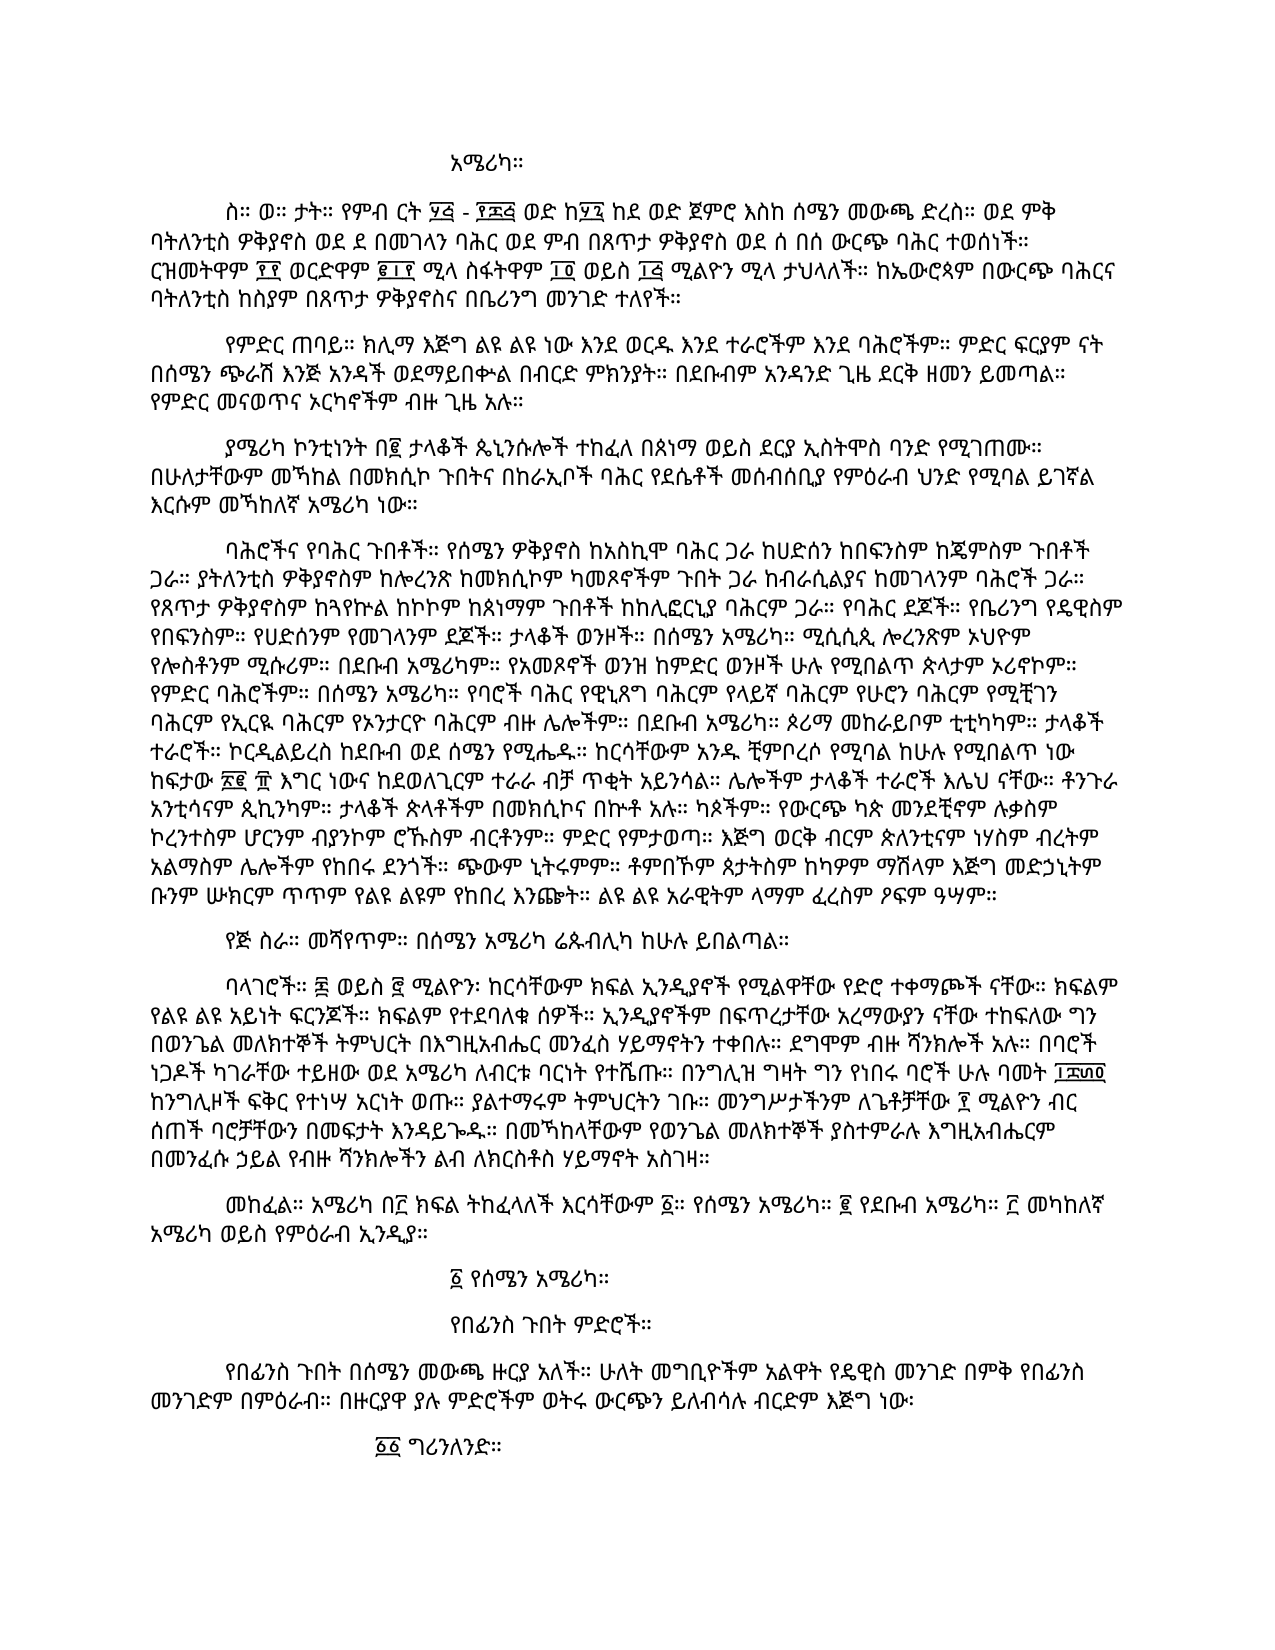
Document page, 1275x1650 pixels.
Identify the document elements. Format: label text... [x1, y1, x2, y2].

text የጅ ስራ። መሻየጥም። በሰሜን አሜሪካ ሬጱብሊካ ከሁሉ ይበልጣል። [150, 928, 1125, 955]
text ባሕሮችና የባሕር ጉበቶች። የሰሜን ዎቅያኖስ ከአስኪሞ ባሕር ጋራ ከሀድሰን ከበፍንስም ከጄምስም ጉበቶች ጋራ። ያትለንቲስ ዎቅያኖስም ከሎረንጽ ከመክሲኮም ካመጾኖችም ጉበት ጋራ ከብራሲልያና ከመገላንም ባሕሮች ጋራ። የጸጥታ ዎቅያኖስም ከጓየኵል ከኮኮም ከጰነማም ጉበቶች ከከሊፎርኒያ ባሕርም ጋራ። የባሕር ደጆች። የቤሪንግ የዴዊስም የበፍንስም። የሀድሰንም የመገላንም ደጆች። ታላቆች ወንዞች። በሰሜን አሜሪካ። ሚሲሲጲ ሎረንጽም ኦህዮም የሎስቶንም ሚሱሪም። በደቡብ አሜሪካም። የአመጾኖች ወንዝ ከምድር ወንዞች ሁሉ የሚበልጥ ጵላታም ኦሪኖኮም። የምድር ባሕሮችም። በሰሜን አሜሪካ። የባሮች ባሕር የዊኒጸግ ባሕርም የላይኛ ባሕርም የሁሮን ባሕርም የሚቺገን ባሕርም የኢርዪ ባሕርም የኦንታርዮ ባሕርም ብዙ ሌሎችም። በደቡብ አሜሪካ። ጶሪማ መከራይቦም ቲቲካካም። ታላቆች ተራሮች። ኮርዲልይረስ ከደቡብ ወደ ሰሜን የሚሔዱ። ከርሳቸውም አንዱ ቺምቦረሶ የሚባል ከሁሉ የሚበልጥ ነው ከፍታው ፳፪ ፹ እግር ነውና ከደወለጊርም ተራራ ብቻ ጥቂት አይንሳል። ሌሎችም ታላቆች ተራሮች እሌህ ናቸው። ቶንጉራ አንቲሳናም ጲኪንካም። ታላቆች ጵላቶችም በመክሲኮና በኵቶ አሉ። ካጶችም። የውርጭ ካጵ መንደቺኖም ሉቃስም ኮረንተስም ሆርንም ብያንኮም ሮኹስም ብርቶንም። ምድር የምታወጣ። እጅግ ወርቅ ብርም ጵለንቲናም ነሃስም ብረትም አልማስም ሌሎችም የከበሩ ደንጎች። ጭውም ኒትሩምም። ቶምበኾም ጰታትስም ከካዎም ማሽላም እጅግ መድኃኒትም ቡንም ሡክርም ጥጥም የልዩ ልዩም የከበረ እንጬት። ልዩ ልዩ አራዊትም ላማም ፈረስም ዖፍም ዓሣም። [150, 538, 1125, 909]
text ስ። ወ። ታት። የምብ ርት ፶፭ - ፻፷፭ ወድ ከ፶፯ ከደ ወድ ጀምሮ እስከ ሰሜን መውጫ ድረስ። ወደ ምቅ ባትለንቲስ ዎቅያኖስ ወደ ደ በመገላን ባሕር ወደ ምብ በጸጥታ ዎቅያኖስ ወደ ሰ በሰ ውርጭ ባሕር ተወሰነች። ርዝመትዋም ፻፻ ወርድዋም ፪፲፻ ሚላ ስፋትዋም ፲፬ ወይስ ፲፭ ሚልዮን ሚላ ታህላለች። ከኤውሮጳም በውርጭ ባሕርና ባትለንቲስ ከስያም በጸጥታ ዎቅያኖስና በቤሪንግ መንገድ ተለየች። [150, 196, 1125, 313]
text የበፊንስ ጉበት በሰሜን መውጫ ዙርያ አለች። ሁለት መግቢዮችም አልዋት የዴዊስ መንገድ በምቅ የበፊንስ መንገድም በምዕራብ። በዙርያዋ ያሉ ምድሮችም ወትሩ ውርጭን ይለብሳሉ ብርድም እጅግ ነው፡ [150, 1359, 1125, 1415]
text የምድር ጠባይ። ክሊማ እጅግ ልዩ ልዩ ነው እንደ ወርዱ እንደ ተራሮችም እንደ ባሕሮችም። ምድር ፍርያም ናት በሰሜን ጭራሽ እንጅ አንዳች ወደማይበቍል በብርድ ምክንያት። በደቡብም አንዳንድ ጊዜ ደርቅ ዘመን ይመጣል። የምድር መናወጥና ኦርካኖችም ብዙ ጊዜ አሉ። [150, 332, 1125, 416]
text መከፈል። አሜሪካ በ፫ ክፍል ትከፈላለች እርሳቸውም ፩። የሰሜን አሜሪካ። ፪ የደቡብ አሜሪካ። ፫ መካከለኛ አሜሪካ ወይስ የምዕራብ ኢንዲያ። [150, 1192, 1125, 1247]
text ባላገሮች። ፷ ወይስ ፸ ሚልዮን፡ ከርሳቸውም ክፍል ኢንዲያኖች የሚልዋቸው የድሮ ተቀማጮች ናቸው። ክፍልም የልዩ ልዩ አይነት ፍርንጆች። ክፍልም የተደባለቁ ሰዎች። ኢንዲያኖችም በፍጥረታቸው አረማውያን ናቸው ተከፍለው ግን በወንጌል መለክተኞች ትምህርት በእግዚአብሔር መንፈስ ሃይማኖትን ተቀበሉ። ደግሞም ብዙ ሻንክሎች አሉ። በባሮች ነጋዶች ካገራቸው ተይዘው ወደ አሜሪካ ለብርቱ ባርነት የተሼጡ። በንግሊዝ ግዛት ግን የነበሩ ባሮች ሁሉ ባመት ፲፰፴፬ ከንግሊዞች ፍቅር የተነሣ አርነት ወጡ። ያልተማሩም ትምህርትን ገቡ። መንግሥታችንም ለጌቶቻቸው ፻ ሚልዮን ብር ሰጠች ባሮቻቸውን በመፍታት እንዳይጐዱ። በመኻከላቸውም የወንጌል መለክተኞች ያስተምራሉ እግዚአብሔርም በመንፈሱ ኃይል የብዙ ሻንክሎችን ልብ ለክርስቶስ ሃይማኖት አስገዛ። [150, 974, 1125, 1173]
text ፩፩ ግሪንለንድ። [150, 1434, 1125, 1460]
text ፩ የሰሜን አሜሪካ። [150, 1266, 1125, 1293]
text ያሜሪካ ኮንቲነንት በ፪ ታላቆች ጴኒንሱሎች ተከፈለ በጰነማ ወይስ ደርያ ኢስትሞስ ባንድ የሚገጠሙ። በሁለታቸውም መኻከል በመክሲኮ ጉበትና በከራኢቦች ባሕር የደሴቶች መሰብሰቢያ የምዕራብ ህንድ የሚባል ይገኛል እርሱም መኻከለኛ አሜሪካ ነው። [150, 435, 1125, 519]
text አሜሪካ። [150, 150, 1125, 177]
text የበፊንስ ጉበት ምድሮች። [150, 1312, 1125, 1339]
